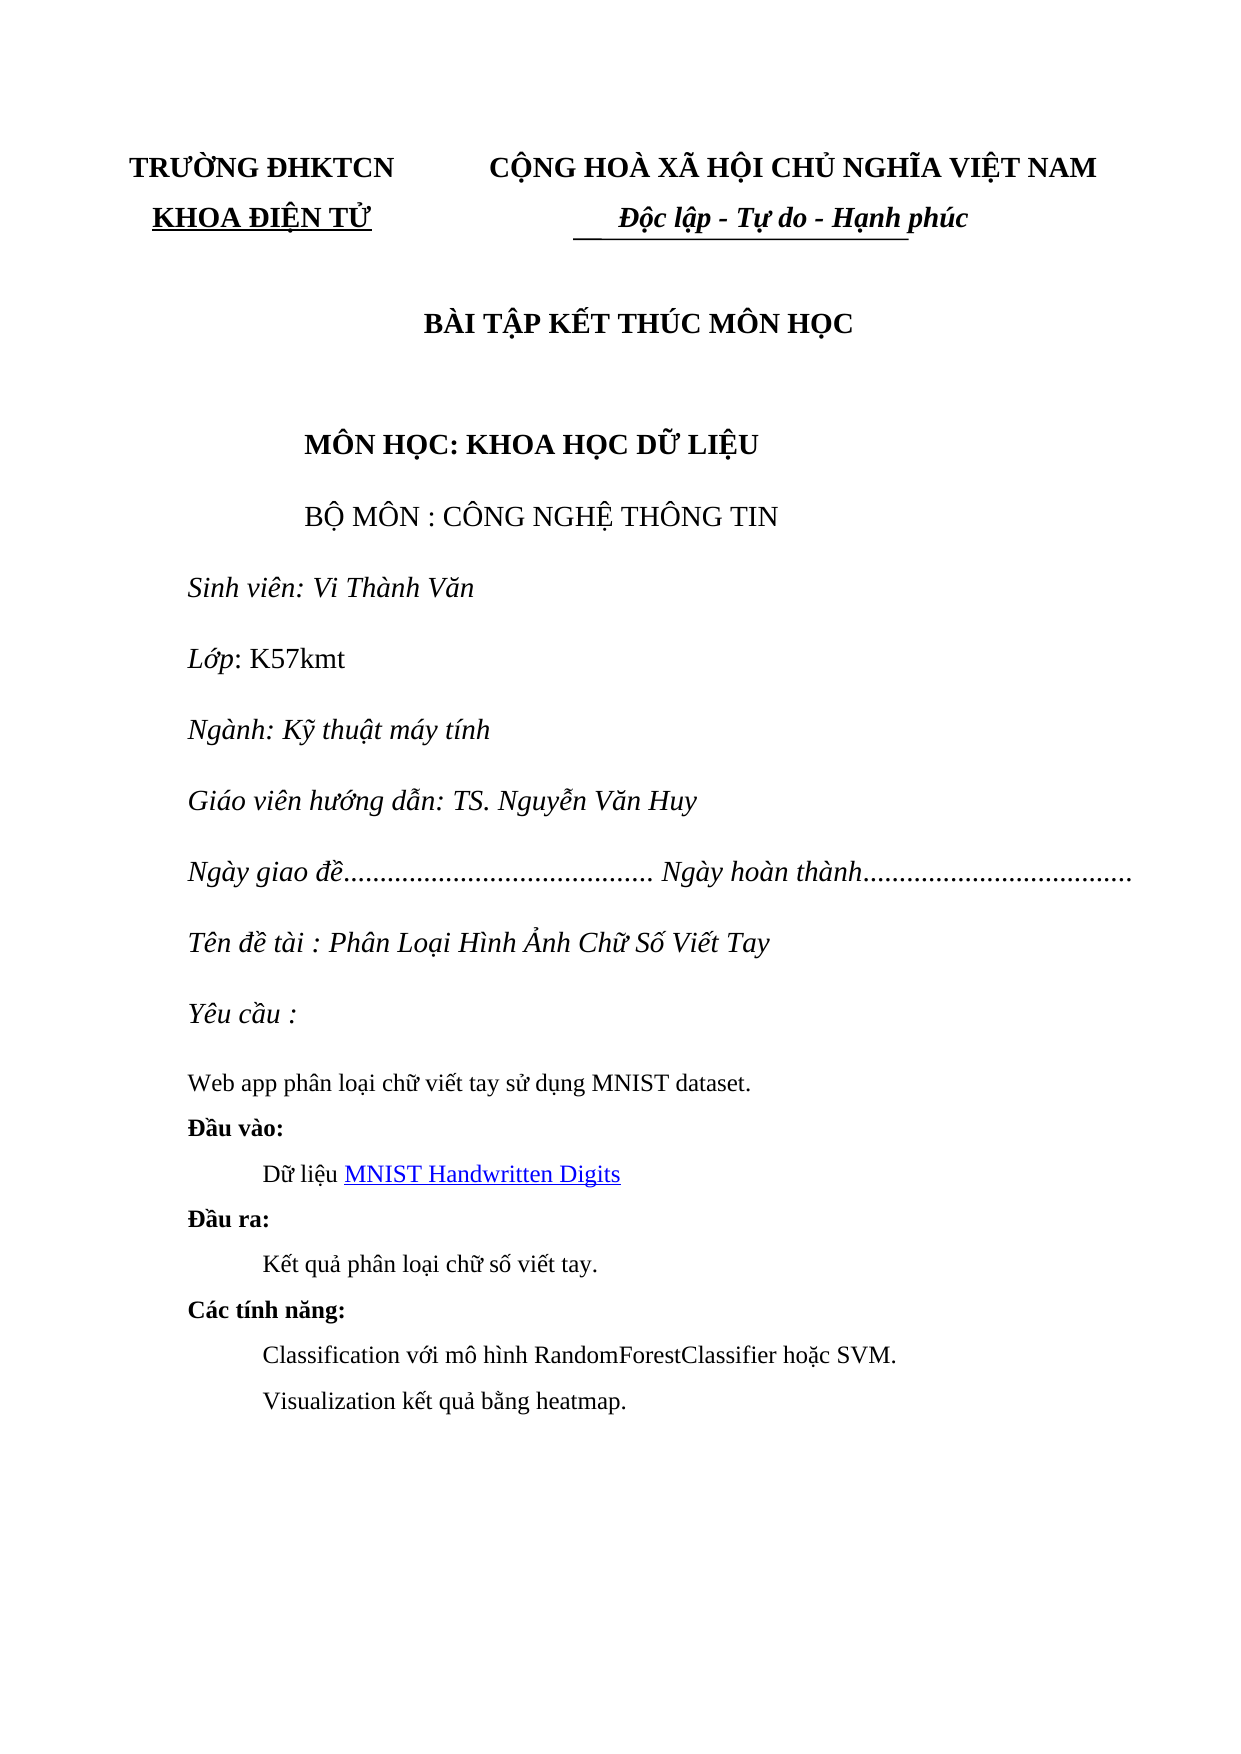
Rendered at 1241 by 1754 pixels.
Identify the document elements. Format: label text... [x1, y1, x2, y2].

table_header CỘNG HOÀ XÃ HỘI CHỦ NGHĨA VIỆT NAM [410, 150, 1177, 200]
text Classification với mô hình RandomForestClassifier hoặc SVM. [262, 1340, 1053, 1369]
text Đầu ra: [187, 1204, 1053, 1233]
text Lớp: K57kmt [187, 641, 1053, 674]
text Các tính năng: [187, 1295, 1053, 1324]
text Dữ liệu MNIST Handwritten Digits [262, 1159, 1053, 1187]
table_header TRƯỜNG ĐHKTCN [114, 150, 409, 200]
text Ngành: Kỹ thuật máy tính [187, 712, 1053, 746]
text MÔN HỌC: KHOA HỌC DỮ LIỆU [187, 427, 1053, 461]
text Sinh viên: Vi Thành Văn [187, 570, 1053, 603]
text Visualization kết quả bằng heatmap. [262, 1386, 1053, 1414]
text Yêu cầu : [187, 997, 1053, 1030]
text Giáo viên hướng dẫn: TS. Nguyễn Văn Huy [187, 783, 1053, 817]
table_cell Độc lập - Tự do - Hạnh phúc [410, 200, 1177, 250]
text Tên đề tài : Phân Loại Hình Ảnh Chữ Số Viết Tay [187, 926, 1053, 959]
table_cell KHOA ĐIỆN TỬ [114, 200, 409, 250]
text Đầu vào: [187, 1113, 1053, 1142]
text Ngày giao đề Ngày hoàn thành [187, 854, 1053, 888]
text BÀI TẬP KẾT THÚC MÔN HỌC [225, 306, 1053, 339]
text Kết quả phân loại chữ số viết tay. [262, 1249, 1053, 1278]
text Web app phân loại chữ viết tay sử dụng MNIST dataset. [187, 1068, 1053, 1097]
text BỘ MÔN : CÔNG NGHỆ THÔNG TIN [187, 499, 1053, 532]
